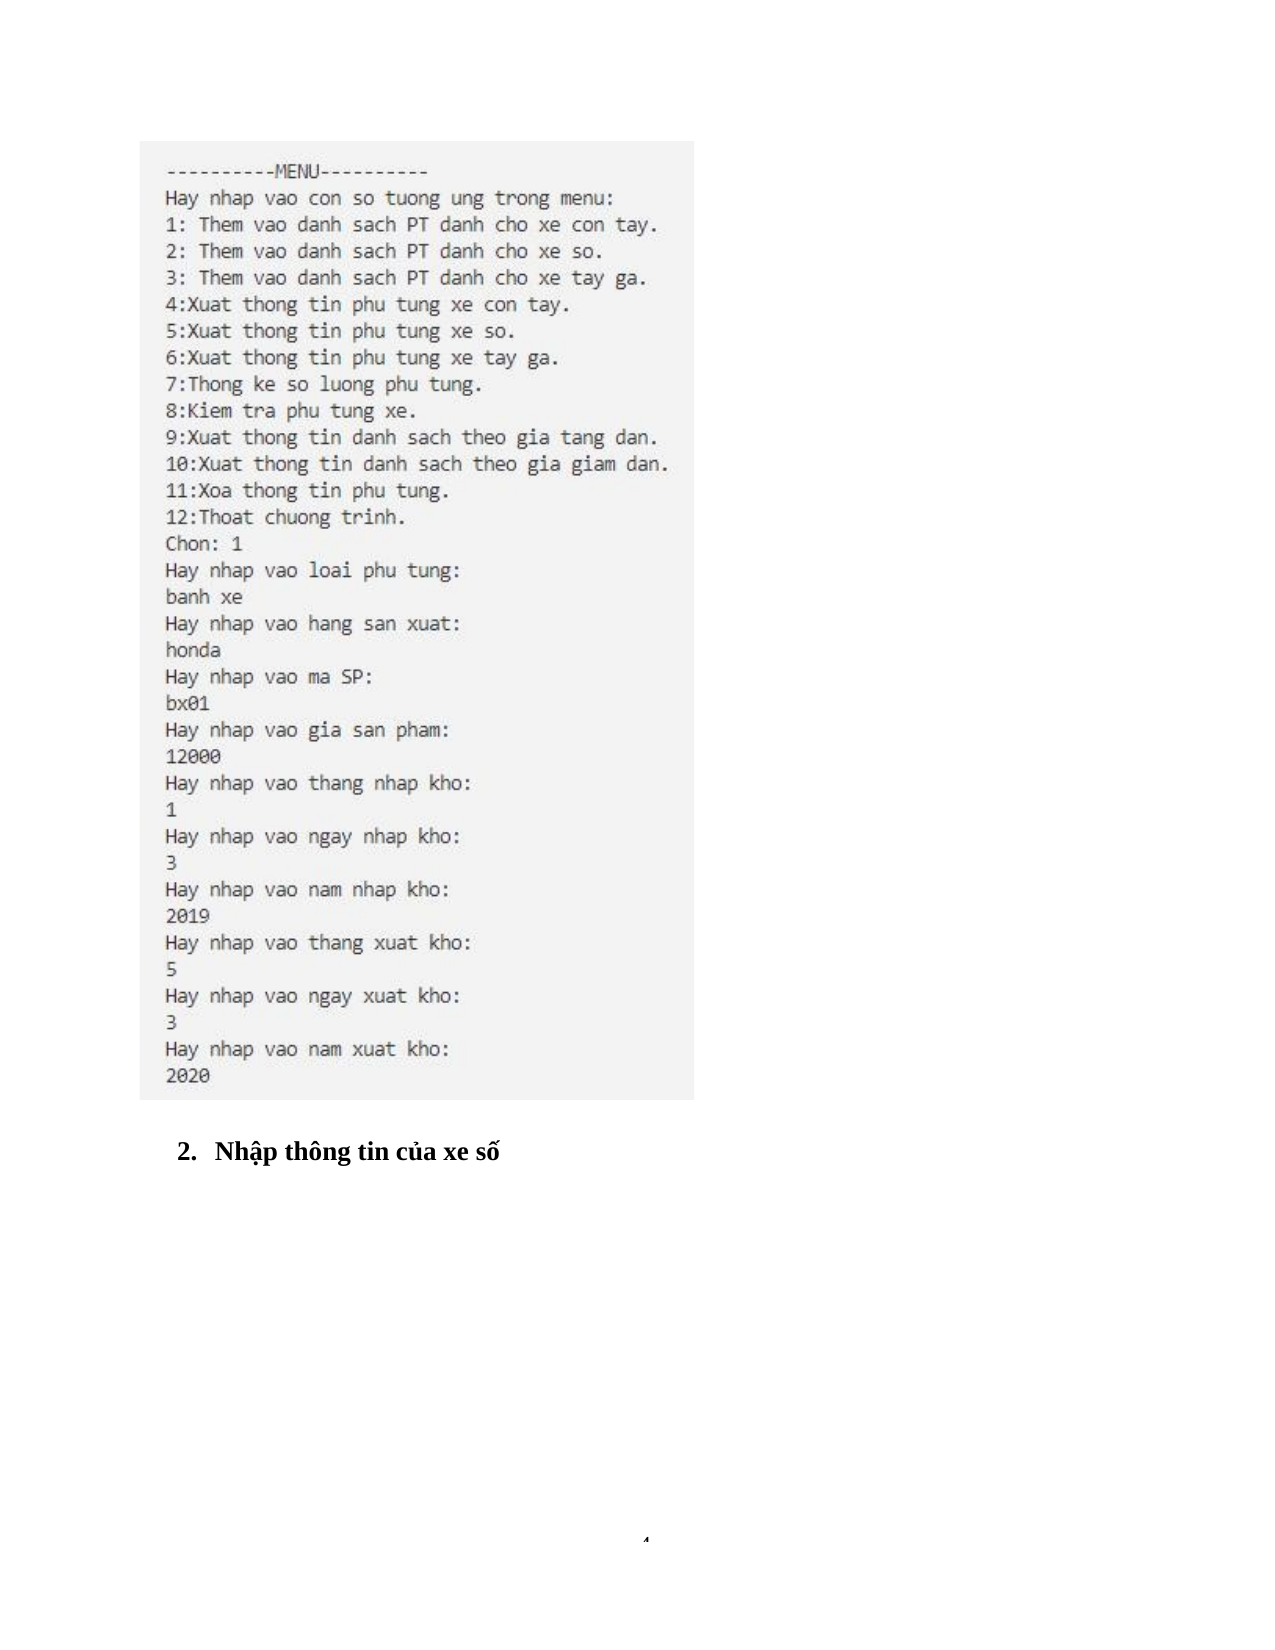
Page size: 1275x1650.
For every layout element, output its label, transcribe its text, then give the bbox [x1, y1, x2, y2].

list Nhập thông tin của xe số [177, 1135, 1275, 1166]
picture [139, 141, 695, 1100]
